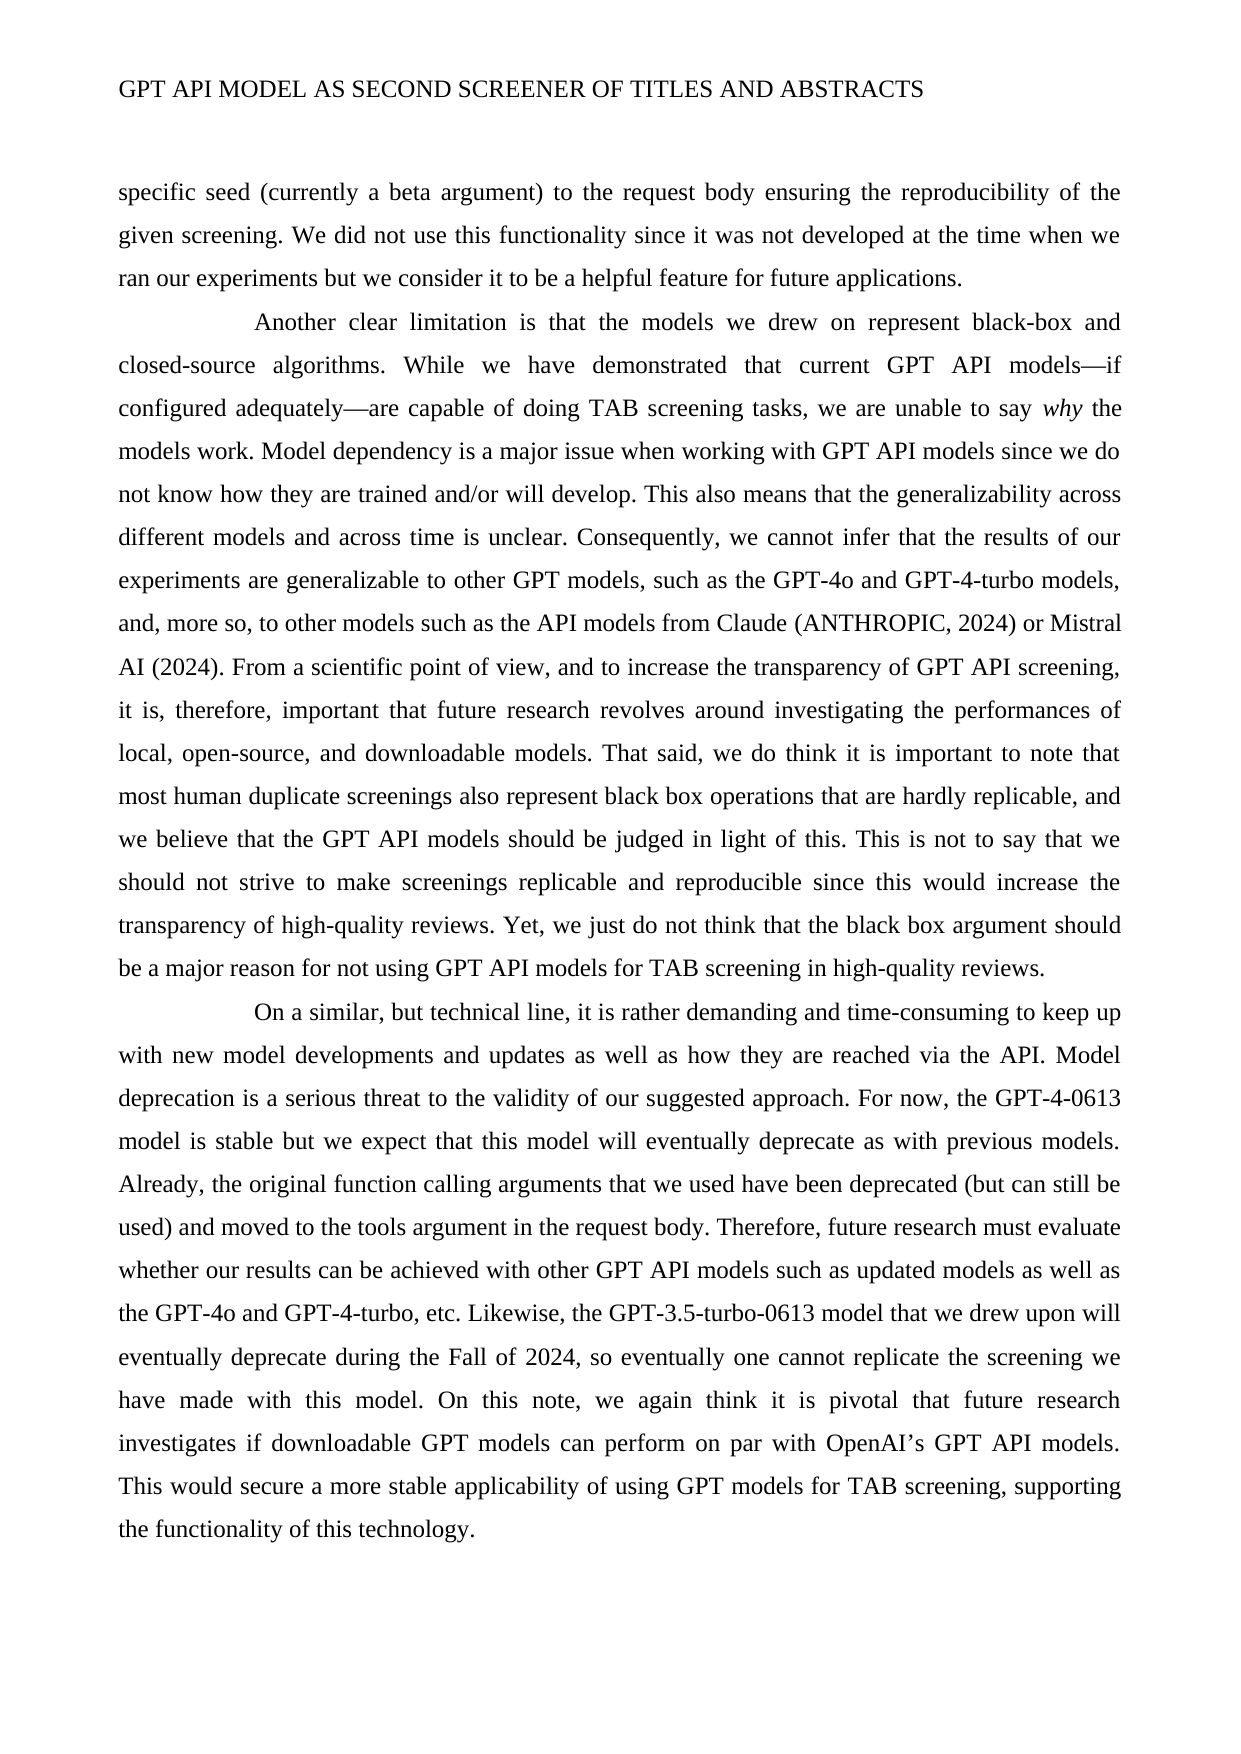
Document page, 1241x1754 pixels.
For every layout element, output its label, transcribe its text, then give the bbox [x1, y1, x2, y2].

text On a similar, but technical line, it is rather demanding and time-consuming to keep up with new model developments and updates as well as how they are reached via the API. Model deprecation is a serious threat to the validity of our suggested approach. For now, the GPT-4-0613 model is stable but we expect that this model will eventually deprecate as with previous models. Already, the original function calling arguments that we used have been deprecated (but can still be used) and moved to the tools argument in the request body. Therefore, future research must evaluate whether our results can be achieved with other GPT API models such as updated models as well as the GPT-4o and GPT-4-turbo, etc. Likewise, the GPT-3.5-turbo-0613 model that we drew upon will eventually deprecate during the Fall of 2024, so eventually one cannot replicate the screening we have made with this model. On this note, we again think it is pivotal that future research investigates if downloadable GPT models can perform on par with OpenAI’s GPT API models. This would secure a more stable applicability of using GPT models for TAB screening, supporting the functionality of this technology. [118, 997, 1122, 1543]
text Another clear limitation is that the models we drew on represent black-box and closed-source algorithms. While we have demonstrated that current GPT API models—if configured adequately—are capable of doing TAB screening tasks, we are unable to say why the models work. Model dependency is a major issue when working with GPT API models since we do not know how they are trained and/or will develop. This also means that the generalizability across different models and across time is unclear. Consequently, we cannot infer that the results of our experiments are generalizable to other GPT models, such as the GPT-4o and GPT-4-turbo models, and, more so, to other models such as the API models from Claude (ANTHROPIC, 2024) or Mistral AI (2024). From a scientific point of view, and to increase the transparency of GPT API screening, it is, therefore, important that future research revolves around investigating the performances of local, open-source, and downloadable models. That said, we do think it is important to note that most human duplicate screenings also represent black box operations that are hardly replicable, and we believe that the GPT API models should be judged in light of this. This is not to say that we should not strive to make screenings replicable and reproducible since this would increase the transparency of high-quality reviews. Yet, we just do not think that the black box argument should be a major reason for not using GPT API models for TAB screening in high-quality reviews. [118, 307, 1122, 982]
